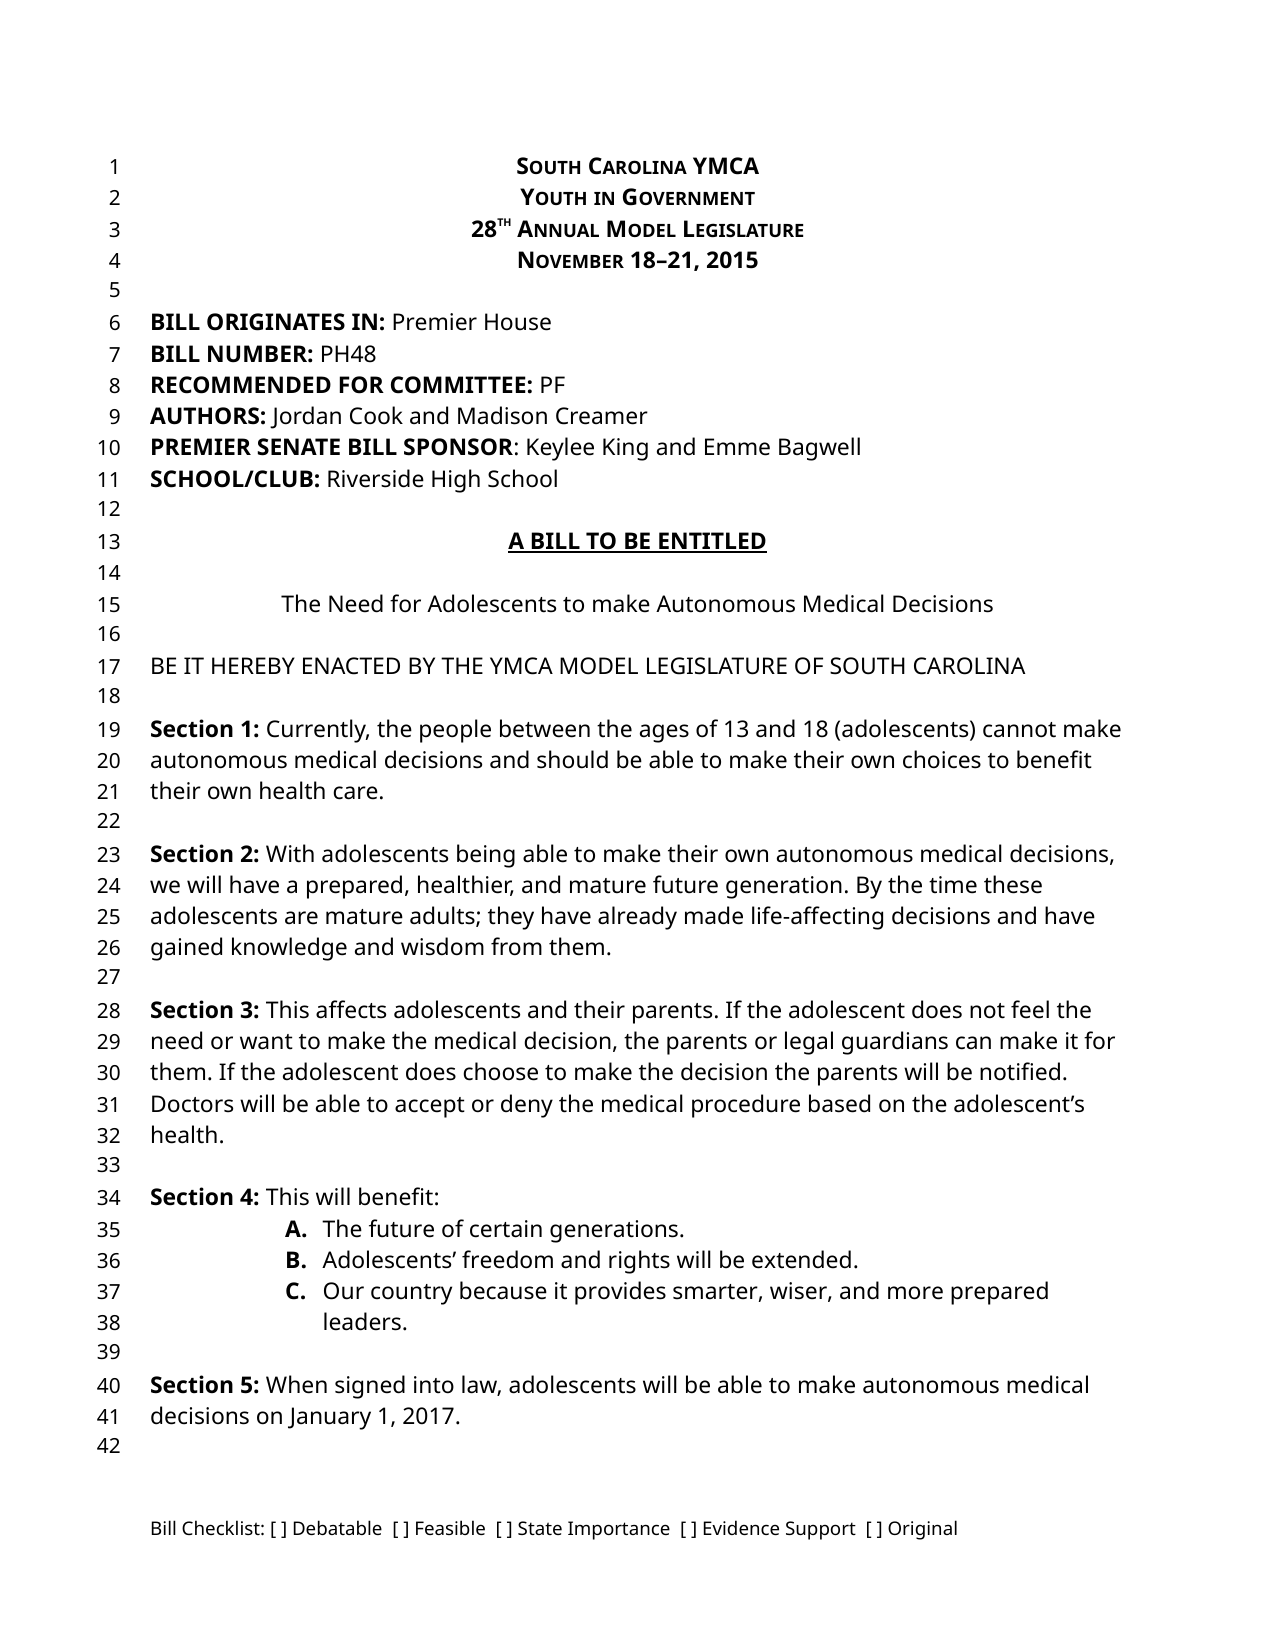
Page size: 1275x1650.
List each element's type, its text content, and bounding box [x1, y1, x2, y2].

text Section 5: When signed into law, adolescents will be able to make autonomous medical decisions on January 1, 2017. [150, 1369, 1125, 1431]
text BILL ORIGINATES IN: Premier House [150, 306, 1125, 337]
text Section 4: This will benefit: [150, 1181, 1125, 1212]
text A BILL TO BE ENTITLED [150, 525, 1125, 556]
text Youth in Government [150, 181, 1125, 212]
text 28th Annual Model Legislature [150, 212, 1125, 244]
list Adolescents’ freedom and rights will be extended. [285, 1244, 1125, 1275]
text Section 3: This affects adolescents and their parents. If the adolescent does not feel the need or want to make the medical decision, the parents or legal guardians can make it for them. If the adolescent does choose to make the decision the parents will be notified. Doctors will be able to accept or deny the medical procedure based on the adolescent’s health. [150, 994, 1125, 1150]
text SCHOOL/CLUB: Riverside High School [150, 462, 1125, 494]
text Section 2: With adolescents being able to make their own autonomous medical decisions, we will have a prepared, healthier, and mature future generation. By the time these adolescents are mature adults; they have already made life-affecting decisions and have gained knowledge and wisdom from them. [150, 837, 1125, 962]
text South Carolina YMCA [150, 150, 1125, 181]
list Our country because it provides smarter, wiser, and more prepared leaders. [285, 1275, 1125, 1337]
text PREMIER SENATE BILL SPONSOR: Keylee King and Emme Bagwell [150, 431, 1125, 462]
list The future of certain generations. [285, 1212, 1125, 1244]
text BILL NUMBER: PH48 [150, 337, 1125, 369]
text BE IT HEREBY ENACTED BY THE YMCA MODEL LEGISLATURE OF SOUTH CAROLINA [150, 650, 1125, 681]
text November 18–21, 2015 [150, 244, 1125, 275]
text Section 1: Currently, the people between the ages of 13 and 18 (adolescents) cannot make autonomous medical decisions and should be able to make their own choices to benefit their own health care. [150, 712, 1125, 806]
text RECOMMENDED FOR COMMITTEE: PF [150, 369, 1125, 400]
text AUTHORS: Jordan Cook and Madison Creamer [150, 400, 1125, 431]
text The Need for Adolescents to make Autonomous Medical Decisions [150, 587, 1125, 619]
